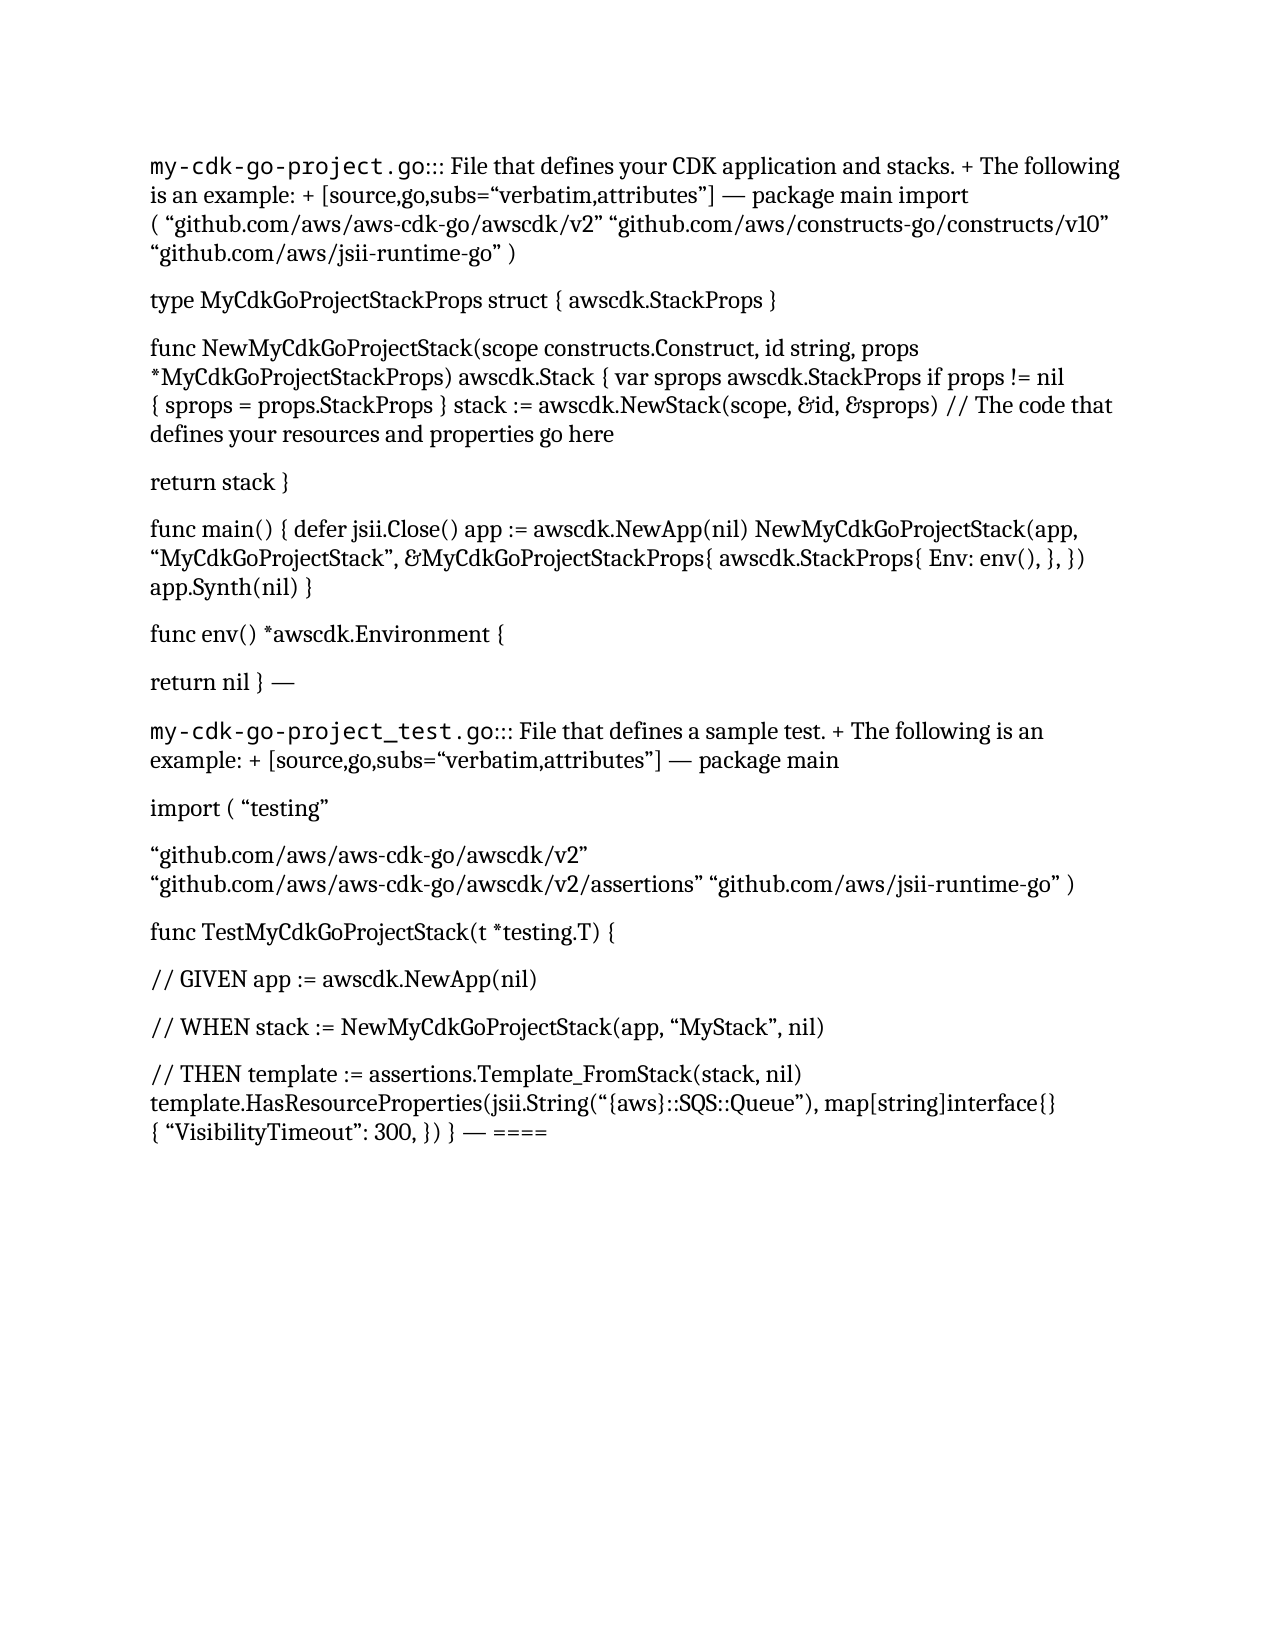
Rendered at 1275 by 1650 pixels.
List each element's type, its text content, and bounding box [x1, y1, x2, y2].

text “github.com/aws/aws-cdk-go/awscdk/v2” “github.com/aws/aws-cdk-go/awscdk/v2/assertions” “github.com/aws/jsii-runtime-go” ) [150, 841, 1125, 899]
text func TestMyCdkGoProjectStack(t *testing.T) { [150, 917, 1125, 946]
text type MyCdkGoProjectStackProps struct { awscdk.StackProps } [150, 286, 1125, 315]
text return stack } [150, 467, 1125, 496]
text // WHEN stack := NewMyCdkGoProjectStack(app, “MyStack”, nil) [150, 1012, 1125, 1041]
text import ( “testing” [150, 794, 1125, 822]
text func env() *awscdk.Environment { [150, 620, 1125, 649]
text // GIVEN app := awscdk.NewApp(nil) [150, 965, 1125, 994]
text my-cdk-go-project.go::: File that defines your CDK application and stacks. + The following is an example: + [source,go,subs=“verbatim,attributes”] — package main import ( “github.com/aws/aws-cdk-go/awscdk/v2” “github.com/aws/constructs-go/constructs/v10” “github.com/aws/jsii-runtime-go” ) [150, 150, 1125, 267]
text // THEN template := assertions.Template_FromStack(stack, nil) template.HasResourceProperties(jsii.String(“{aws}::SQS::Queue”), map[string]interface{}{ “VisibilityTimeout”: 300, }) } — ==== [150, 1060, 1125, 1146]
text func NewMyCdkGoProjectStack(scope constructs.Construct, id string, props *MyCdkGoProjectStackProps) awscdk.Stack { var sprops awscdk.StackProps if props != nil { sprops = props.StackProps } stack := awscdk.NewStack(scope, &id, &sprops) // The code that defines your resources and properties go here [150, 334, 1125, 449]
text func main() { defer jsii.Close() app := awscdk.NewApp(nil) NewMyCdkGoProjectStack(app, “MyCdkGoProjectStack”, &MyCdkGoProjectStackProps{ awscdk.StackProps{ Env: env(), }, }) app.Synth(nil) } [150, 515, 1125, 601]
text return nil } — [150, 667, 1125, 696]
text my-cdk-go-project_test.go::: File that defines a sample test. + The following is an example: + [source,go,subs=“verbatim,attributes”] — package main [150, 715, 1125, 775]
